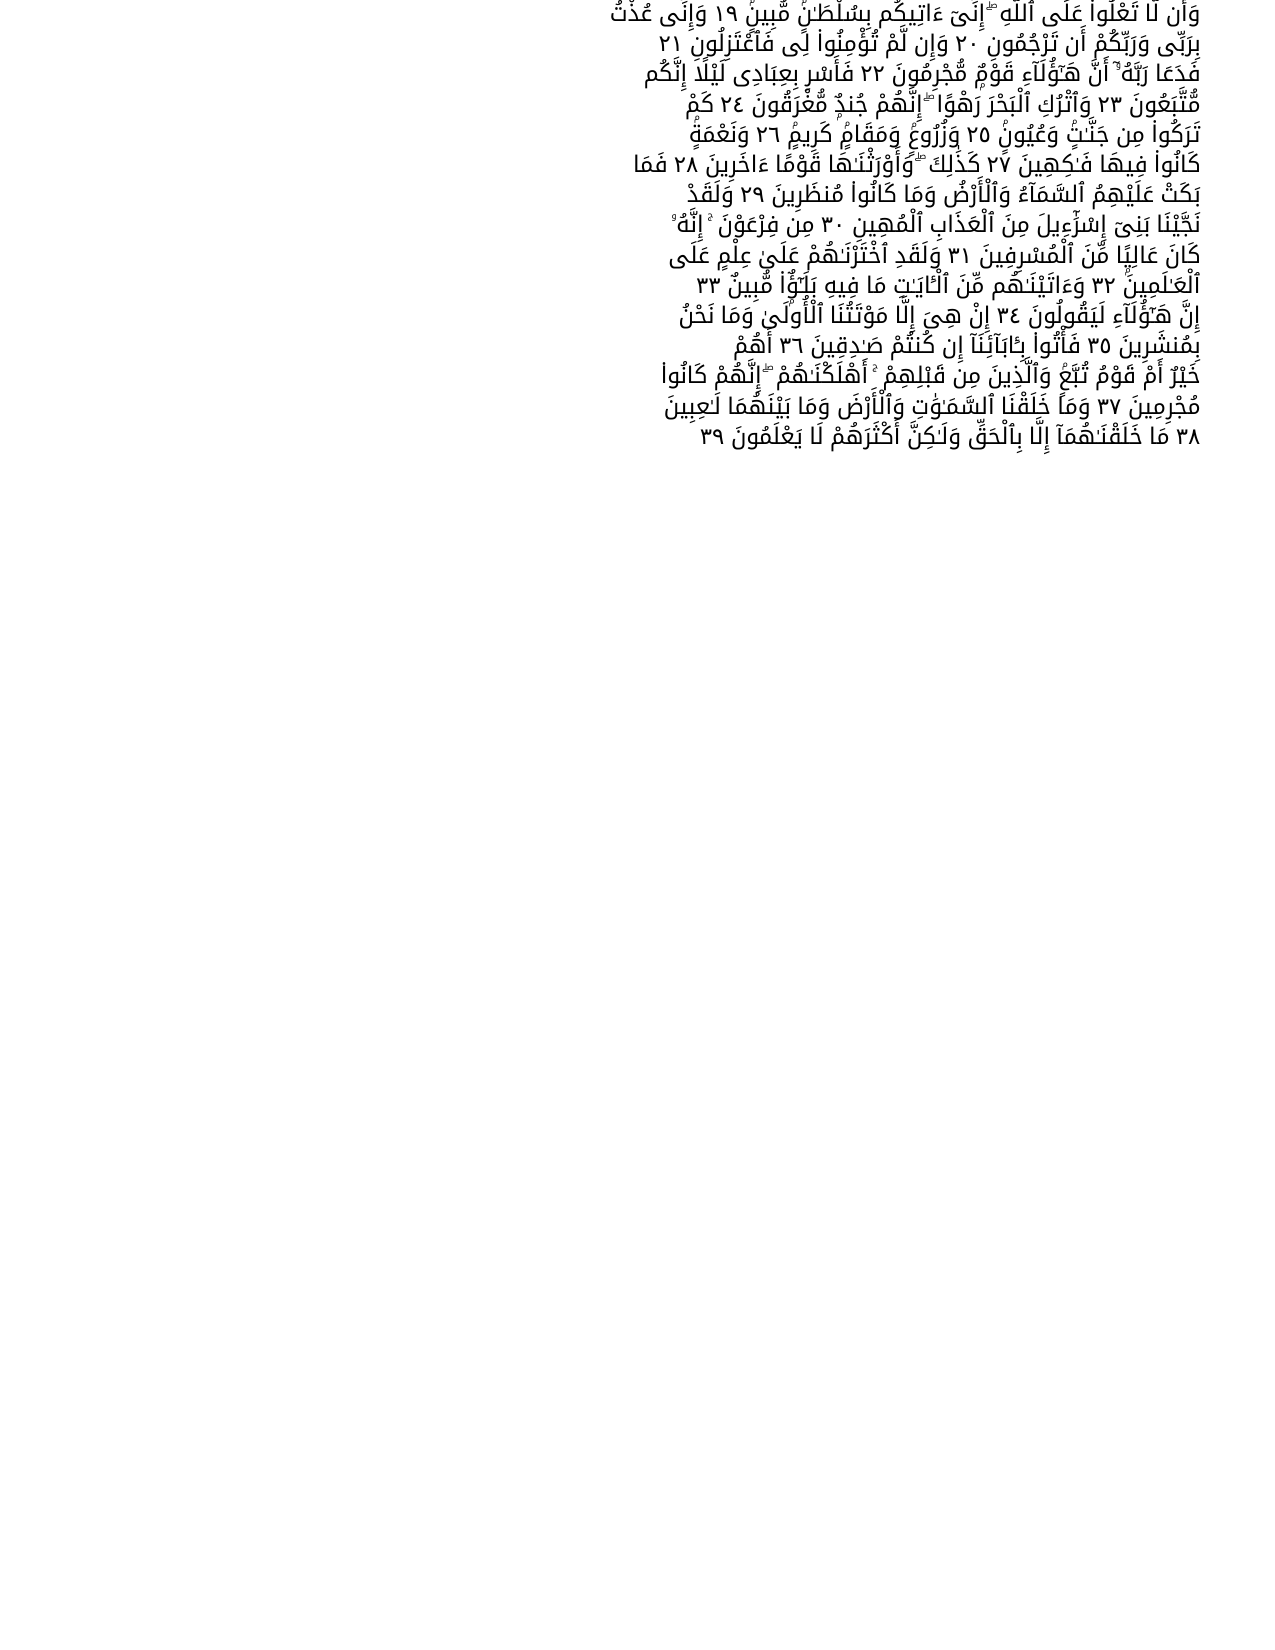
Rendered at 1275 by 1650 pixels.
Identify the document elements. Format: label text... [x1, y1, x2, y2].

text بِمُنشَرِينَ ٣٥ فَأْتُوا۟ بِـَٔابَآئِنَآ إِن كُنتُمْ صَـٰدِقِينَ ٣٦ أَهُمْ [75, 332, 1200, 359]
text تَرَكُوا۟ مِن جَنَّـٰتٍۢ وَعُيُونٍۢ ٢٥ وَزُرُوعٍۢ وَمَقَامٍۢ كَرِيمٍۢ ٢٦ وَنَعْمَةٍۢ [75, 121, 1200, 147]
text ٱلْعَـٰلَمِينَ ٣٢ وَءَاتَيْنَـٰهُم مِّنَ ٱلْـَٔايَـٰتِ مَا فِيهِ بَلَـٰٓؤٌۭا۟ مُّبِينٌ ٣٣ [75, 272, 1200, 298]
text مُجْرِمِينَ ٣٧ وَمَا خَلَقْنَا ٱلسَّمَـٰوَٰتِ وَٱلْأَرْضَ وَمَا بَيْنَهُمَا لَـٰعِبِينَ [75, 393, 1200, 419]
text بِرَبِّى وَرَبِّكُمْ أَن تَرْجُمُونِ ٢٠ وَإِن لَّمْ تُؤْمِنُوا۟ لِى فَٱعْتَزِلُونِ ٢١ [75, 30, 1200, 57]
text نَجَّيْنَا بَنِىٓ إِسْرَٰٓءِيلَ مِنَ ٱلْعَذَابِ ٱلْمُهِينِ ٣٠ مِن فِرْعَوْنَ ۚ إِنَّهُۥ [75, 211, 1200, 238]
text فَدَعَا رَبَّهُۥٓ أَنَّ هَـٰٓؤُلَآءِ قَوْمٌۭ مُّجْرِمُونَ ٢٢ فَأَسْرِ بِعِبَادِى لَيْلًا إِنَّكُم [75, 60, 1200, 87]
text وَأَن لَّا تَعْلُوا۟ عَلَى ٱللَّهِ ۖ إِنِّىٓ ءَاتِيكُم بِسُلْطَـٰنٍۢ مُّبِينٍۢ ١٩ وَإِنِّى عُذْتُ [75, 0, 1200, 26]
text خَيْرٌ أَمْ قَوْمُ تُبَّعٍۢ وَٱلَّذِينَ مِن قَبْلِهِمْ ۚ أَهْلَكْنَـٰهُمْ ۖ إِنَّهُمْ كَانُوا۟ [75, 362, 1200, 389]
text إِنَّ هَـٰٓؤُلَآءِ لَيَقُولُونَ ٣٤ إِنْ هِىَ إِلَّا مَوْتَتُنَا ٱلْأُولَىٰ وَمَا نَحْنُ [75, 302, 1200, 328]
text بَكَتْ عَلَيْهِمُ ٱلسَّمَآءُ وَٱلْأَرْضُ وَمَا كَانُوا۟ مُنظَرِينَ ٢٩ وَلَقَدْ [75, 181, 1200, 208]
text كَانُوا۟ فِيهَا فَـٰكِهِينَ ٢٧ كَذَٰلِكَ ۖ وَأَوْرَثْنَـٰهَا قَوْمًا ءَاخَرِينَ ٢٨ فَمَا [75, 151, 1200, 177]
text مُّتَّبَعُونَ ٢٣ وَٱتْرُكِ ٱلْبَحْرَ رَهْوًا ۖ إِنَّهُمْ جُندٌۭ مُّغْرَقُونَ ٢٤ كَمْ [75, 91, 1200, 117]
text كَانَ عَالِيًۭا مِّنَ ٱلْمُسْرِفِينَ ٣١ وَلَقَدِ ٱخْتَرْنَـٰهُمْ عَلَىٰ عِلْمٍ عَلَى [75, 242, 1200, 268]
text ٣٨ مَا خَلَقْنَـٰهُمَآ إِلَّا بِٱلْحَقِّ وَلَـٰكِنَّ أَكْثَرَهُمْ لَا يَعْلَمُونَ ٣٩ [75, 423, 1200, 449]
